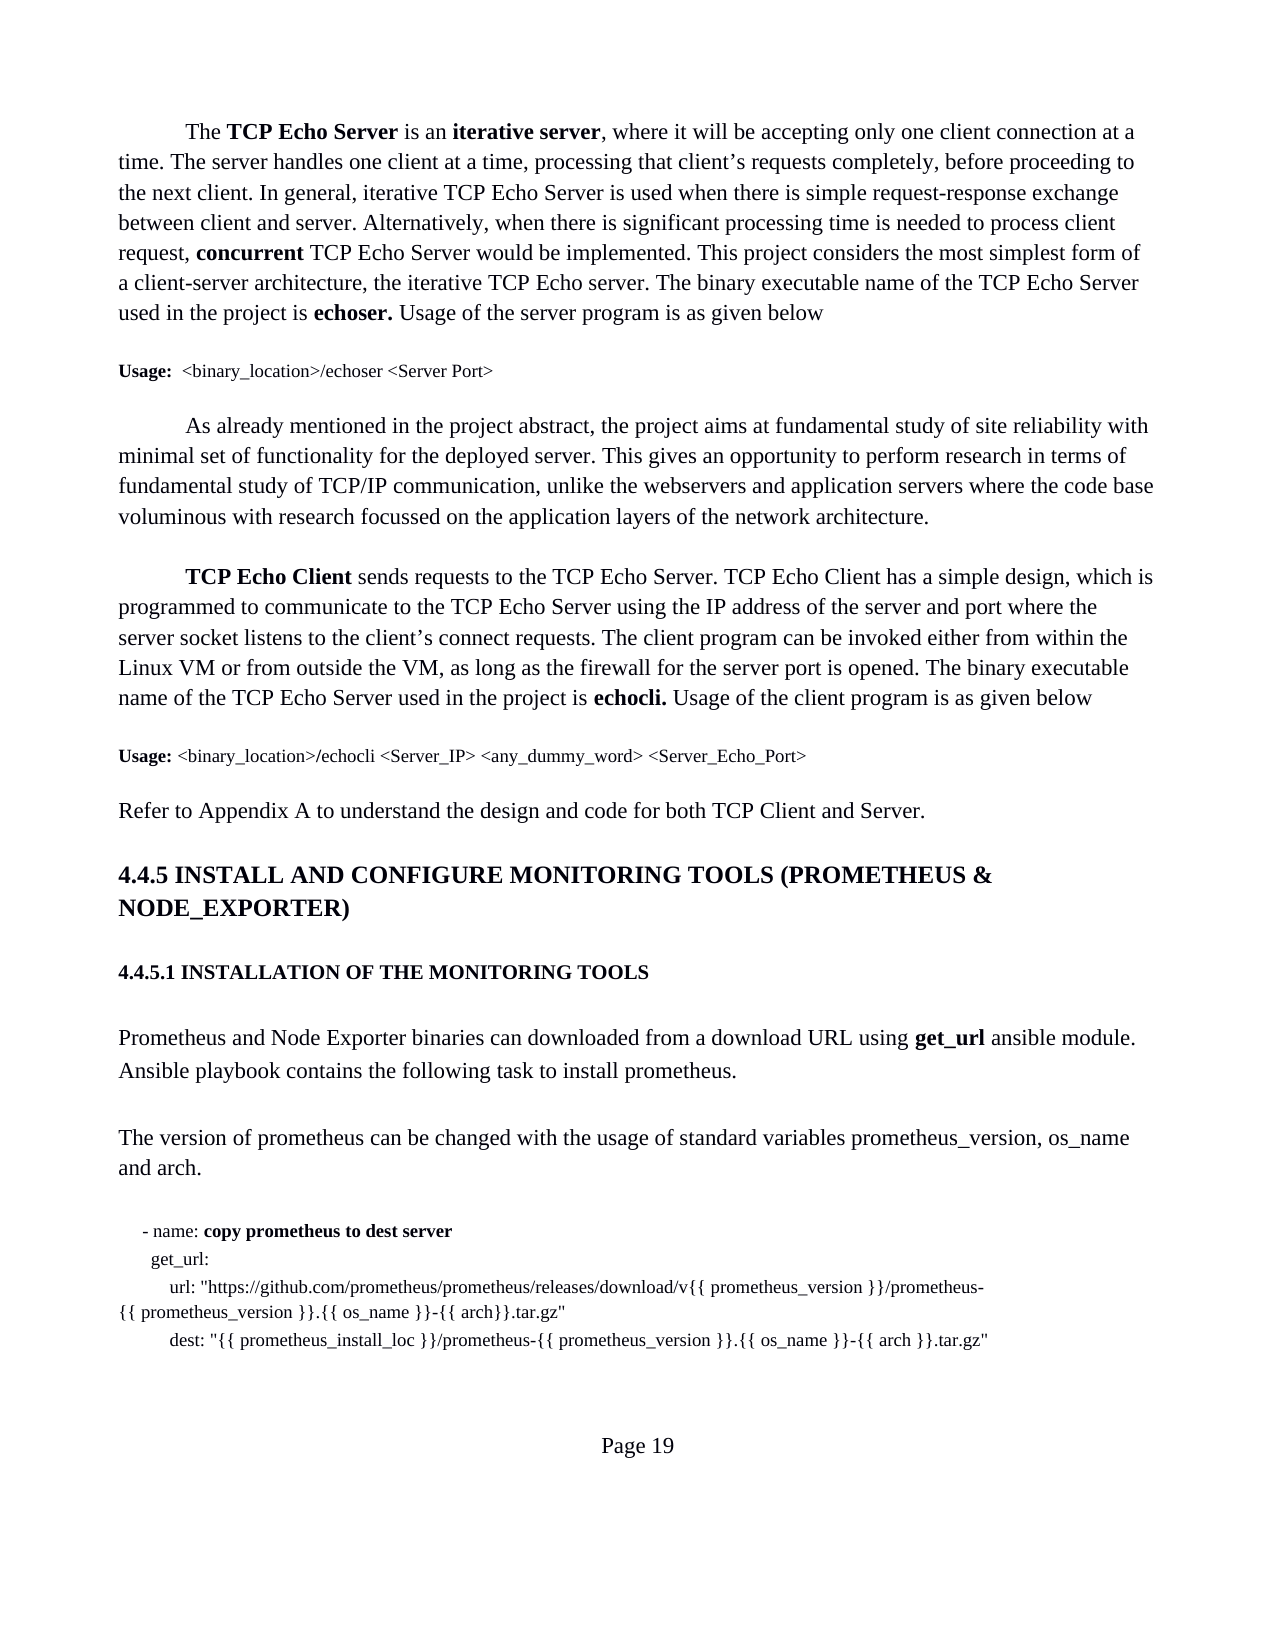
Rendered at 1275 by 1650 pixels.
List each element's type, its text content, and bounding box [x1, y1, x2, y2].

text Refer to Appendix A to understand the design and code for both TCP Client and Server. [118, 797, 1157, 823]
text The version of prometheus can be changed with the usage of standard variables prometheus_version, os_name and arch. [118, 1123, 1157, 1180]
text dest: "{{ prometheus_install_loc }}/prometheus-{{ prometheus_version }}.{{ os_name }}-{{ arch }}.tar.gz" [118, 1329, 1157, 1350]
subtitle 4.4.5.1 INSTALLATION OF THE MONITORING TOOLS [118, 960, 1157, 984]
text Ansible playbook contains the following task to install prometheus. [118, 1057, 1157, 1083]
text As already mentioned in the project abstract, the project aims at fundamental study of site reliability with minimal set of functionality for the deployed server. This gives an opportunity to perform research in terms of fundamental study of TCP/IP communication, unlike the webservers and application servers where the code base voluminous with research focussed on the application layers of the network architecture. [118, 412, 1157, 529]
text - name: copy prometheus to dest server [118, 1220, 1157, 1242]
subtitle 4.4.5 INSTALL AND CONFIGURE MONITORING TOOLS (PROMETHEUS & NODE_EXPORTER) [118, 860, 1157, 922]
text url: "https://github.com/prometheus/prometheus/releases/download/v{{ prometheus_version }}/prometheus-{{ prometheus_version }}.{{ os_name }}-{{ arch}}.tar.gz" [118, 1276, 1157, 1322]
text TCP Echo Client sends requests to the TCP Echo Server. TCP Echo Client has a simple design, which is programmed to communicate to the TCP Echo Server using the IP address of the server and port where the server socket listens to the client’s connect requests. The client program can be invoked either from within the Linux VM or from outside the VM, as long as the firewall for the server port is opened. The binary executable name of the TCP Echo Server used in the project is echocli. Usage of the client program is as given below [118, 563, 1157, 710]
text Usage: <binary_location>/echoser <Server Port> [118, 360, 1157, 381]
text Usage: <binary_location>/echocli <Server_IP> <any_dummy_word> <Server_Echo_Port> [118, 744, 1157, 766]
text Prometheus and Node Exporter binaries can downloaded from a download URL using get_url ansible module. [118, 1024, 1157, 1050]
text get_url: [118, 1248, 1157, 1270]
text The TCP Echo Server is an iterative server, where it will be accepting only one client connection at a time. The server handles one client at a time, processing that client’s requests completely, before proceeding to the next client. In general, iterative TCP Echo Server is used when there is simple request-response exchange between client and server. Alternatively, when there is significant processing time is needed to process client request, concurrent TCP Echo Server would be implemented. This project considers the most simplest form of a client-server architecture, the iterative TCP Echo server. The binary executable name of the TCP Echo Server used in the project is echoser. Usage of the server program is as given below [118, 118, 1157, 326]
